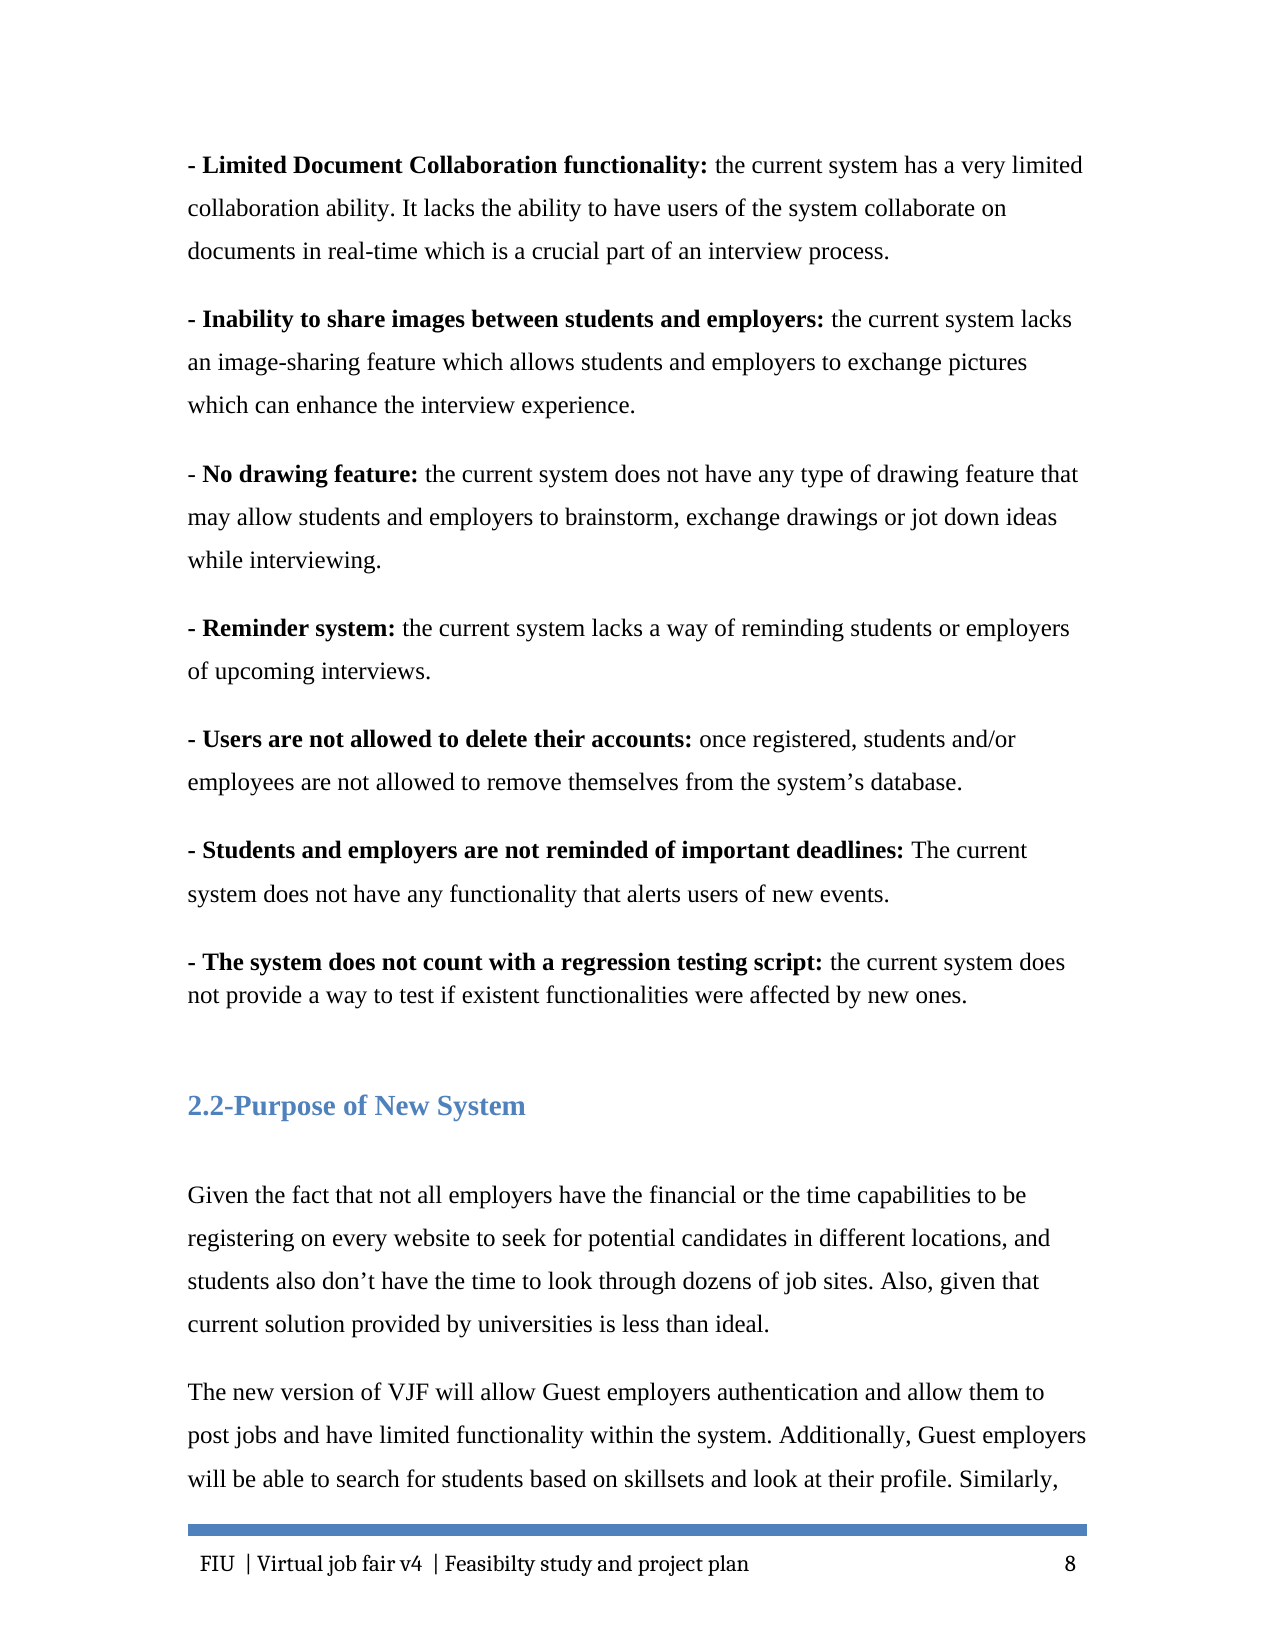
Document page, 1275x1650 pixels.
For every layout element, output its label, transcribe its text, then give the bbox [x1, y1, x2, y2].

text - Inability to share images between students and employers: the current system lacks an image-sharing feature which allows students and employers to exchange pictures which can enhance the interview experience. [187, 304, 1087, 419]
text - The system does not count with a regression testing script: the current system does not provide a way to test if existent functionalities were affected by new ones. [187, 947, 1087, 1009]
text - No drawing feature: the current system does not have any type of drawing feature that may allow students and employers to brainstorm, exchange drawings or jot down ideas while interviewing. [187, 459, 1087, 574]
text - Limited Document Collaboration functionality: the current system has a very limited collaboration ability. It lacks the ability to have users of the system collaborate on documents in real-time which is a crucial part of an interview process. [187, 150, 1087, 265]
text Given the fact that not all employers have the financial or the time capabilities to be registering on every website to seek for potential candidates in different locations, and students also don’t have the time to look through dozens of job sites. Also, given that current solution provided by universities is less than ideal. [187, 1180, 1087, 1338]
subtitle 2.2-Purpose of New System [187, 1088, 1087, 1121]
text - Students and employers are not reminded of important deadlines: The current system does not have any functionality that alerts users of new events. [187, 836, 1087, 907]
text - Reminder system: the current system lacks a way of reminding students or employers of upcoming interviews. [187, 613, 1087, 685]
text - Users are not allowed to delete their accounts: once registered, students and/or employees are not allowed to remove themselves from the system’s database. [187, 724, 1087, 796]
